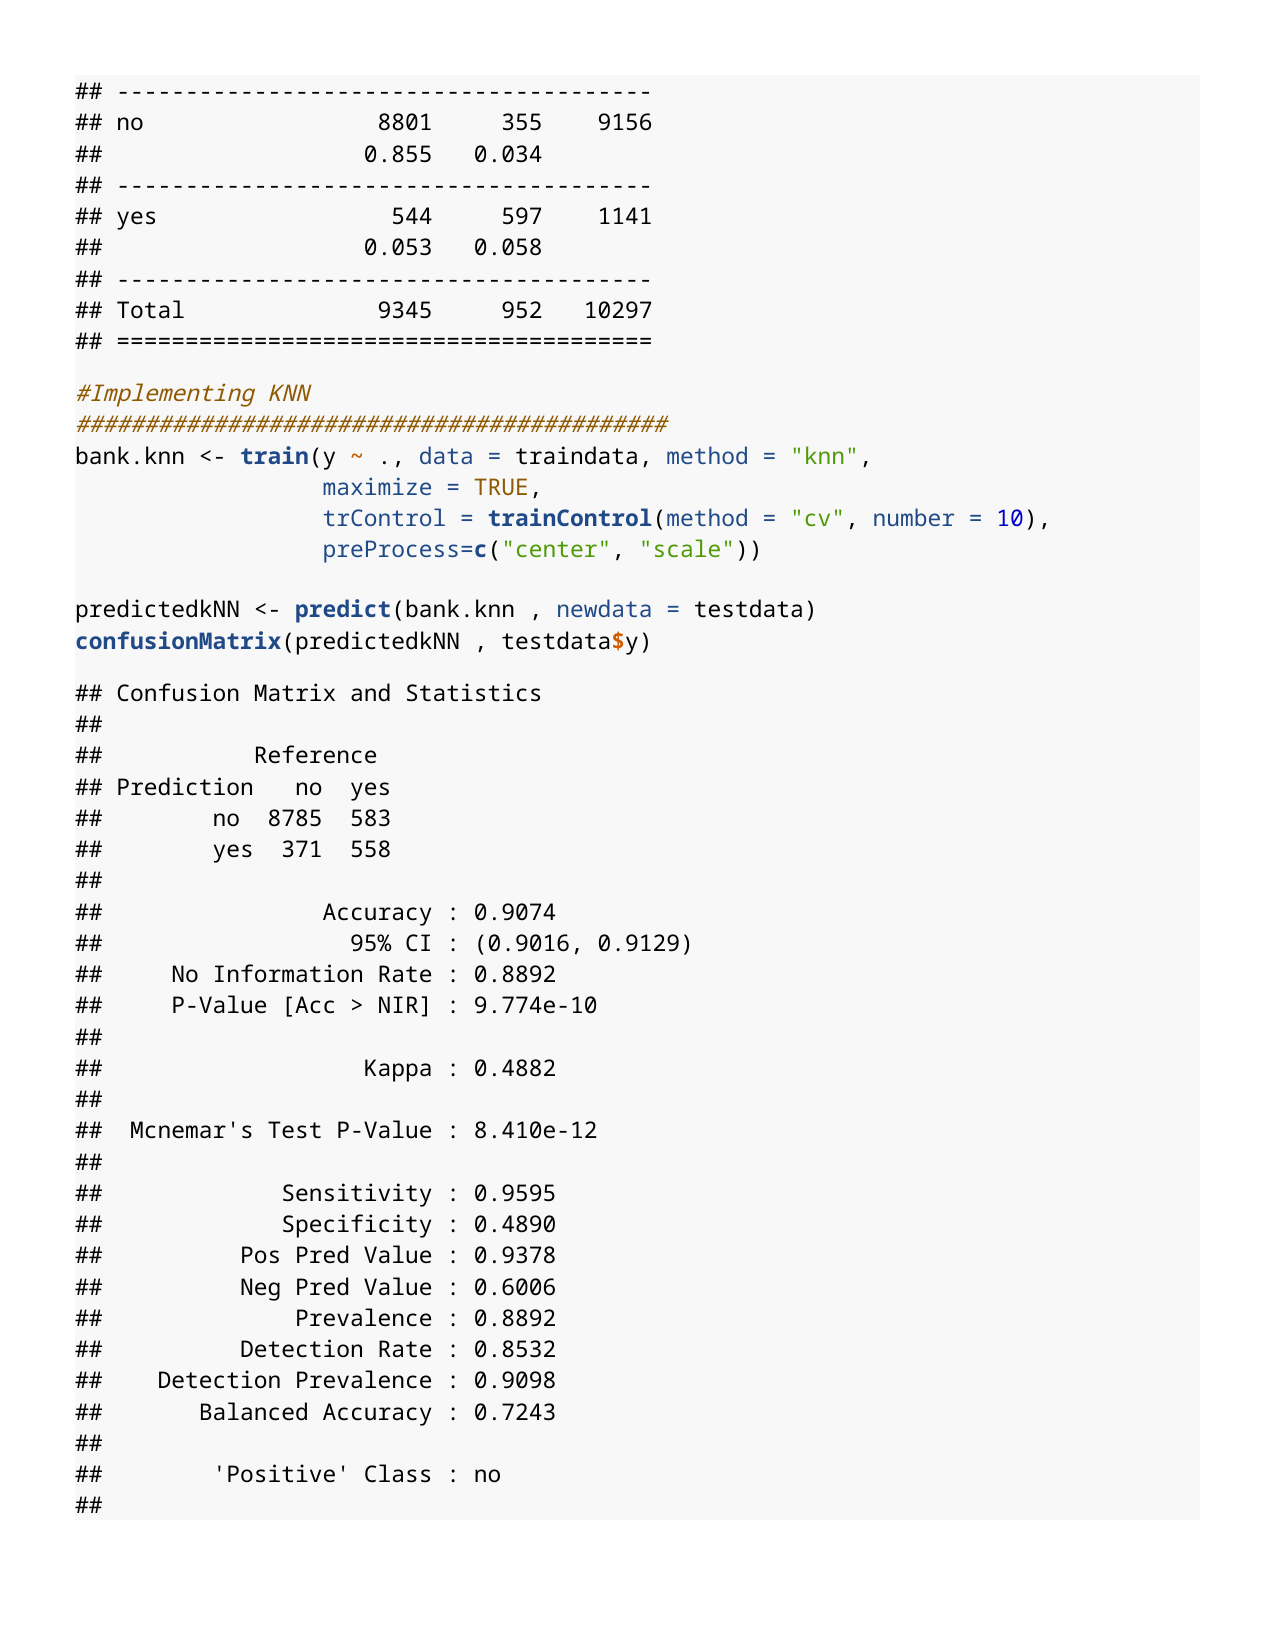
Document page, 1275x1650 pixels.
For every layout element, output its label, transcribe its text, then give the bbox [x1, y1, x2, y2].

text #Implementing KNN ########################################### bank.knn <- train(y ~ ., data = traindata, method = "knn", maximize = TRUE, trControl = trainControl(method = "cv", number = 10), preProcess=c("center", "scale")) predictedkNN <- predict(bank.knn , newdata = testdata) confusionMatrix(predictedkNN , testdata$y) [75, 377, 1200, 656]
text ## Confusion Matrix and Statistics ## ## Reference ## Prediction no yes ## no 8785 583 ## yes 371 558 ## ## Accuracy : 0.9074 ## 95% CI : (0.9016, 0.9129) ## No Information Rate : 0.8892 ## P-Value [Acc > NIR] : 9.774e-10 ## ## Kappa : 0.4882 ## ## Mcnemar's Test P-Value : 8.410e-12 ## ## Sensitivity : 0.9595 ## Specificity : 0.4890 ## Pos Pred Value : 0.9378 ## Neg Pred Value : 0.6006 ## Prevalence : 0.8892 ## Detection Rate : 0.8532 ## Detection Prevalence : 0.9098 ## Balanced Accuracy : 0.7243 ## ## 'Positive' Class : no ## [75, 677, 1200, 1520]
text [75, 75, 1200, 356]
